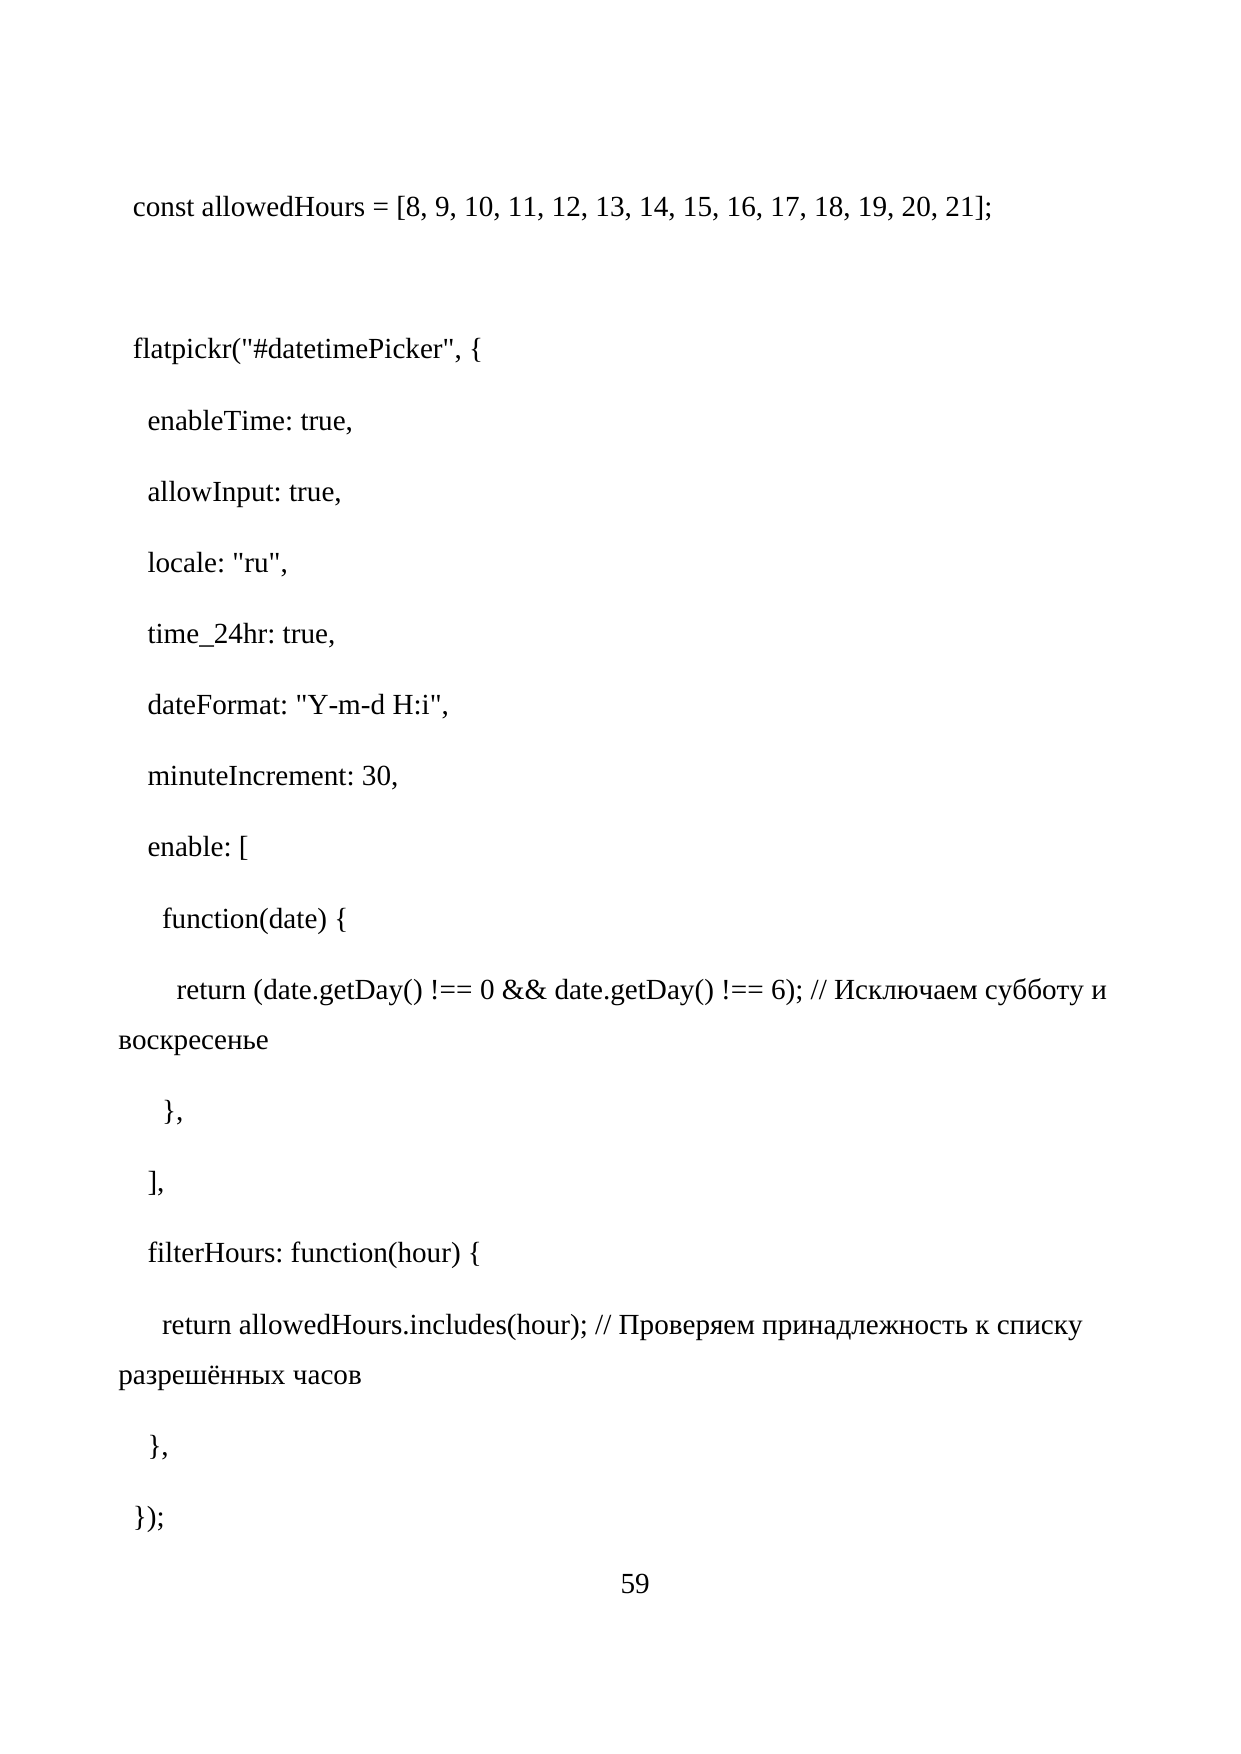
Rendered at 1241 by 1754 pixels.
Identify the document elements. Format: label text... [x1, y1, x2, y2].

text flatpickr("#datetimePicker", { [118, 332, 1152, 365]
text dateFormat: "Y-m-d H:i", [118, 687, 1152, 721]
text }, [118, 1093, 1152, 1127]
text filterHours: function(hour) { [118, 1236, 1152, 1269]
text const allowedHours = [8, 9, 10, 11, 12, 13, 14, 15, 16, 17, 18, 19, 20, 21]; [118, 189, 1152, 223]
text return (date.getDay() !== 0 && date.getDay() !== 6); // Исключаем субботу и воскресенье [118, 972, 1152, 1056]
text allowInput: true, [118, 474, 1152, 507]
text locale: "ru", [118, 545, 1152, 578]
text }); [118, 1499, 1152, 1533]
text function(date) { [118, 901, 1152, 934]
text return allowedHours.includes(hour); // Проверяем принадлежность к списку разрешённых часов [118, 1307, 1152, 1391]
text minuteIncrement: 30, [118, 758, 1152, 792]
text enableTime: true, [118, 403, 1152, 436]
text enable: [ [118, 829, 1152, 863]
text time_24hr: true, [118, 616, 1152, 650]
text ], [118, 1164, 1152, 1198]
text }, [118, 1428, 1152, 1462]
